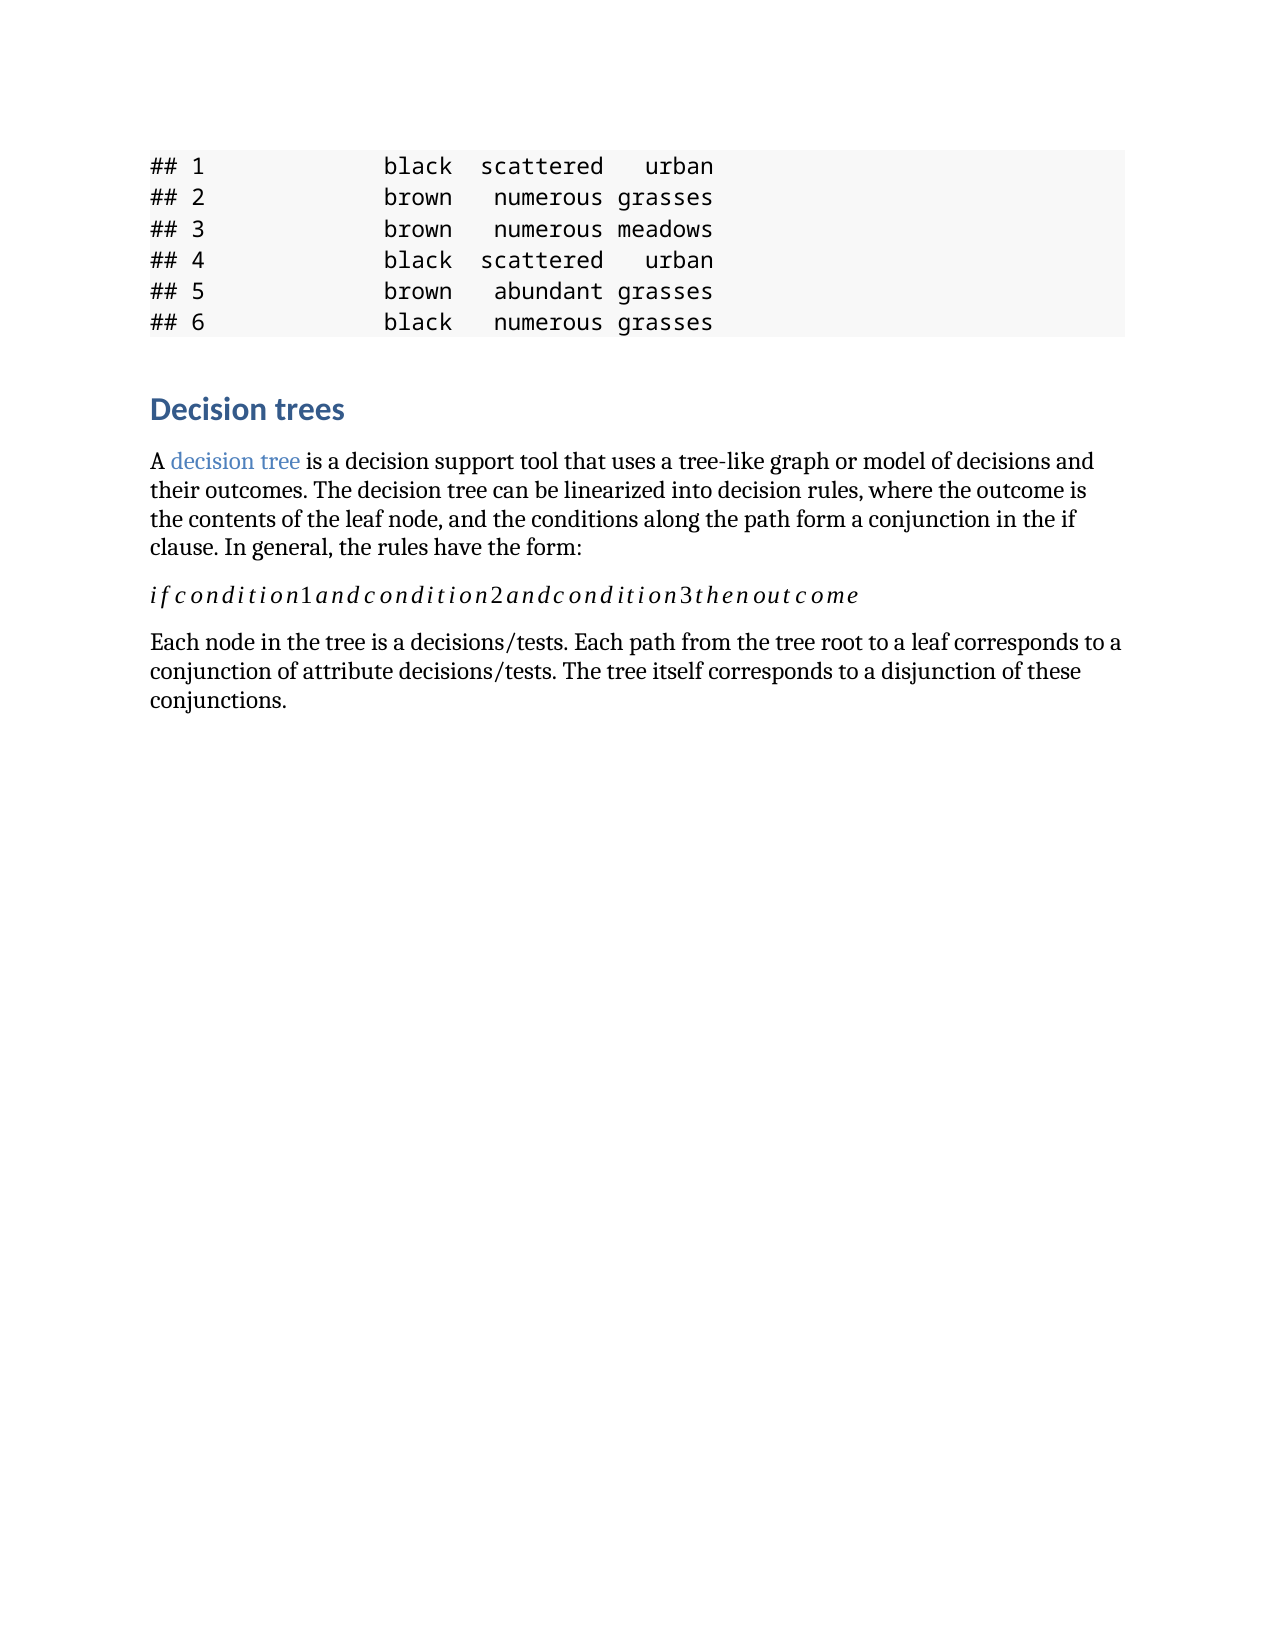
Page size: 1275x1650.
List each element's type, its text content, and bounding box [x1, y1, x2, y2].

text Each node in the tree is a decisions/tests. Each path from the tree root to a leaf corresponds to a conjunction of attribute decisions/tests. The tree itself corresponds to a disjunction of these conjunctions. [150, 628, 1125, 714]
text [150, 150, 1125, 337]
subtitle Decision trees [150, 387, 1125, 428]
text A decision tree is a decision support tool that uses a tree-like graph or model of decisions and their outcomes. The decision tree can be linearized into decision rules, where the outcome is the contents of the leaf node, and the conditions along the path form a conjunction in the if clause. In general, the rules have the form: [150, 447, 1125, 562]
